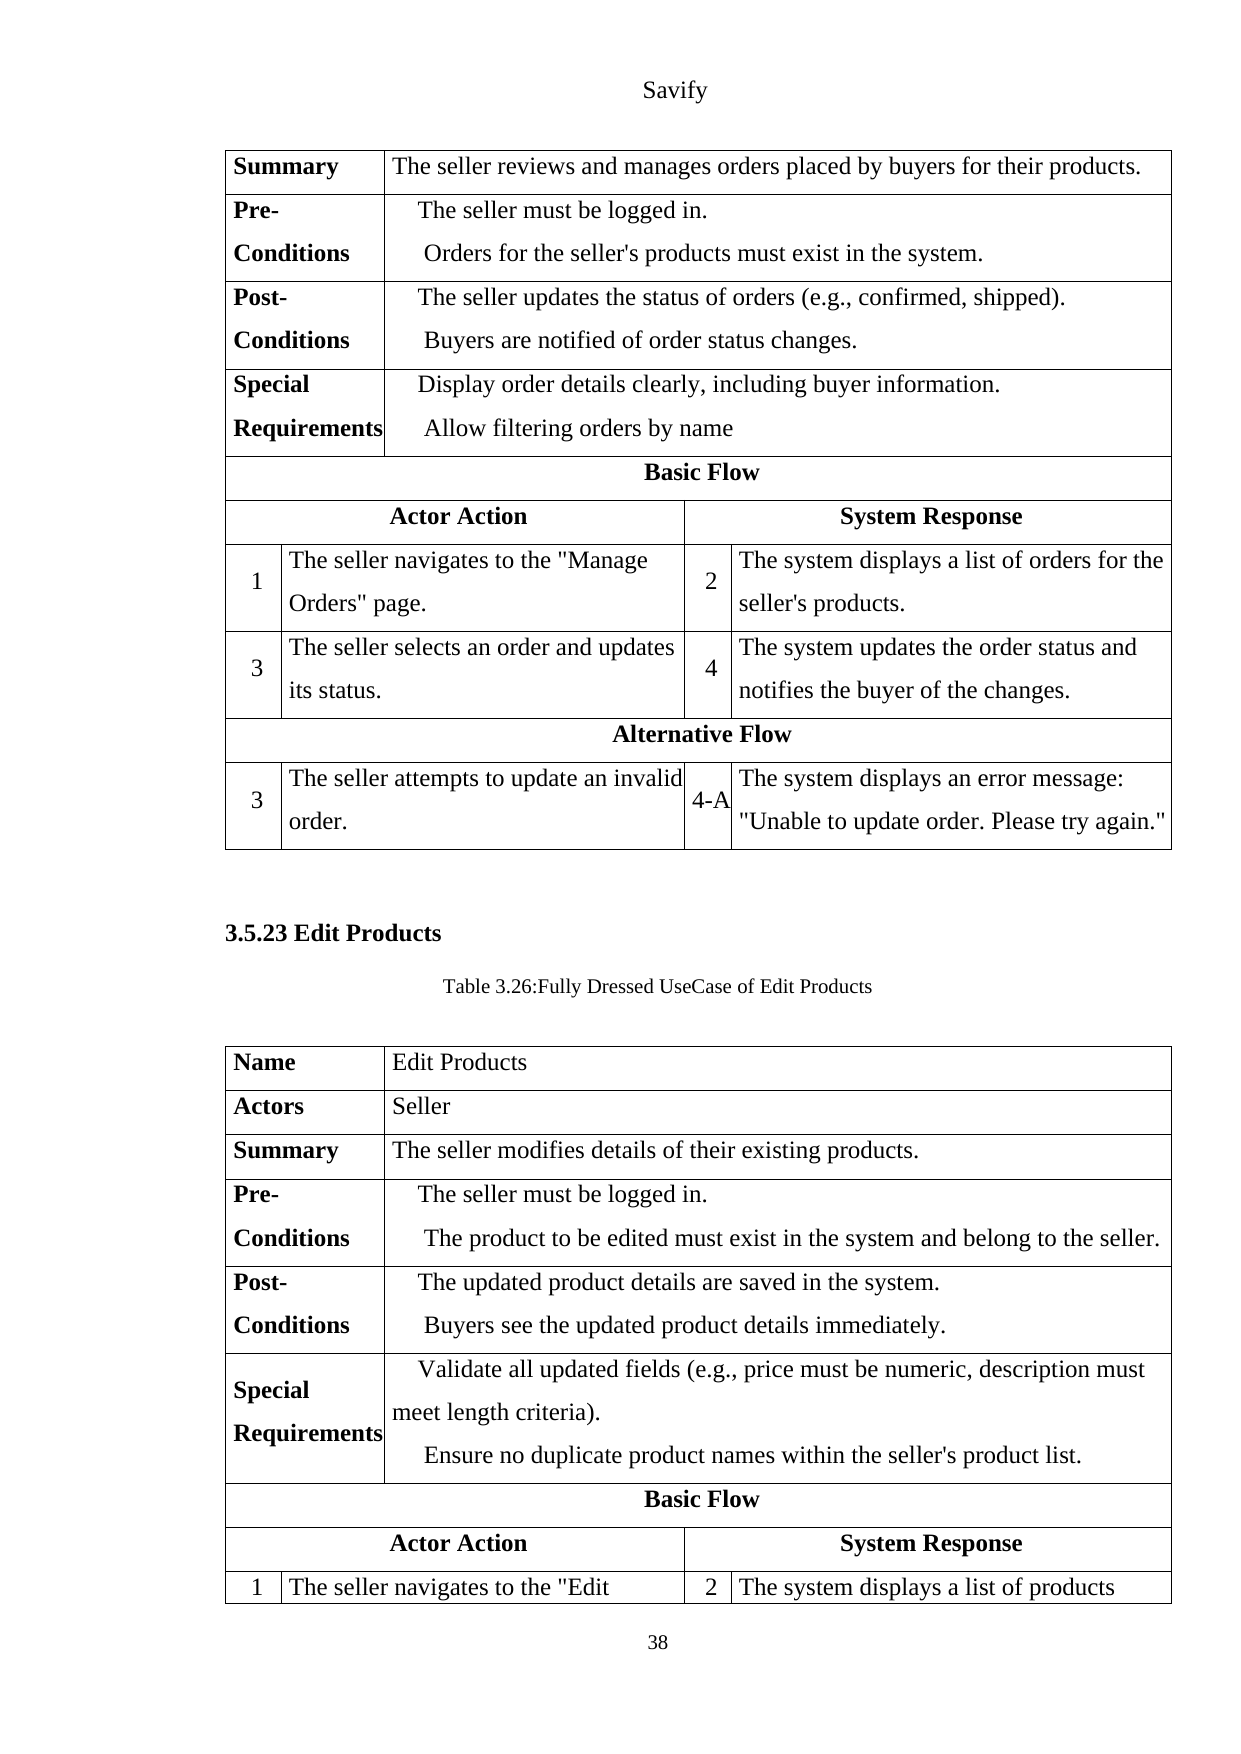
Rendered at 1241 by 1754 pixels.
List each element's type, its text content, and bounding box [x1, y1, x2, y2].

table_cell The seller reviews and manages orders placed by buyers for their products. [385, 151, 1171, 194]
table_cell Actors [226, 1091, 384, 1134]
table_header Name [226, 1047, 384, 1090]
table_cell  The seller must be logged in.  The product to be edited must exist in the system and belong to the seller. [385, 1180, 1171, 1266]
text Table 3.26:Fully Dressed UseCase of Edit Products [225, 974, 1090, 998]
table_cell The seller navigates to the "Manage Orders" page. [282, 545, 684, 631]
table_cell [732, 1572, 1171, 1603]
table_cell Pre-Conditions [226, 195, 384, 281]
table_cell Special Requirements [226, 370, 384, 456]
subtitle 3.5.23 Edit Products [225, 918, 1090, 947]
table_cell System Response [685, 1528, 1171, 1571]
table_cell Summary [226, 151, 384, 194]
table_cell The seller modifies details of their existing products. [385, 1135, 1171, 1178]
table_cell The system displays a list of orders for the seller's products. [732, 545, 1171, 631]
table_cell 1 [226, 1572, 281, 1603]
table_cell  The updated product details are saved in the system.  Buyers see the updated product details immediately. [385, 1267, 1171, 1353]
table_cell 4 [685, 632, 731, 718]
table_cell System Response [685, 501, 1171, 544]
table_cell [282, 1572, 684, 1603]
table_cell Seller [385, 1091, 1171, 1134]
table_cell Basic Flow [226, 457, 1171, 500]
table_cell Post-Conditions [226, 1267, 384, 1353]
table_cell Actor Action [226, 1528, 684, 1571]
table_cell 2 [685, 1572, 731, 1603]
table_cell Pre-Conditions [226, 1180, 384, 1266]
table_cell  The seller must be logged in.  Orders for the seller's products must exist in the system. [385, 195, 1171, 281]
table_cell The seller attempts to update an invalid order. [282, 763, 684, 849]
table_cell The system displays an error message: "Unable to update order. Please try again." [732, 763, 1171, 849]
table_cell Special Requirements [226, 1354, 384, 1483]
table_cell The system updates the order status and notifies the buyer of the changes. [732, 632, 1171, 718]
table_cell 4-A [685, 763, 731, 849]
table_cell Alternative Flow [226, 719, 1171, 762]
table_cell Post-Conditions [226, 282, 384, 368]
table_cell Actor Action [226, 501, 684, 544]
table_cell  Display order details clearly, including buyer information.  Allow filtering orders by name [385, 370, 1171, 456]
table_cell The seller selects an order and updates its status. [282, 632, 684, 718]
table_cell Summary [226, 1135, 384, 1178]
table_cell  Validate all updated fields (e.g., price must be numeric, description must meet length criteria).  Ensure no duplicate product names within the seller's product list. [385, 1354, 1171, 1483]
table_cell  The seller updates the status of orders (e.g., confirmed, shipped).  Buyers are notified of order status changes. [385, 282, 1171, 368]
table_cell 2 [685, 545, 731, 631]
table_cell 3 [226, 763, 281, 849]
table_cell Basic Flow [226, 1484, 1171, 1527]
table_cell 1 [226, 545, 281, 631]
table_header Edit Products [385, 1047, 1171, 1090]
table_cell 3 [226, 632, 281, 718]
